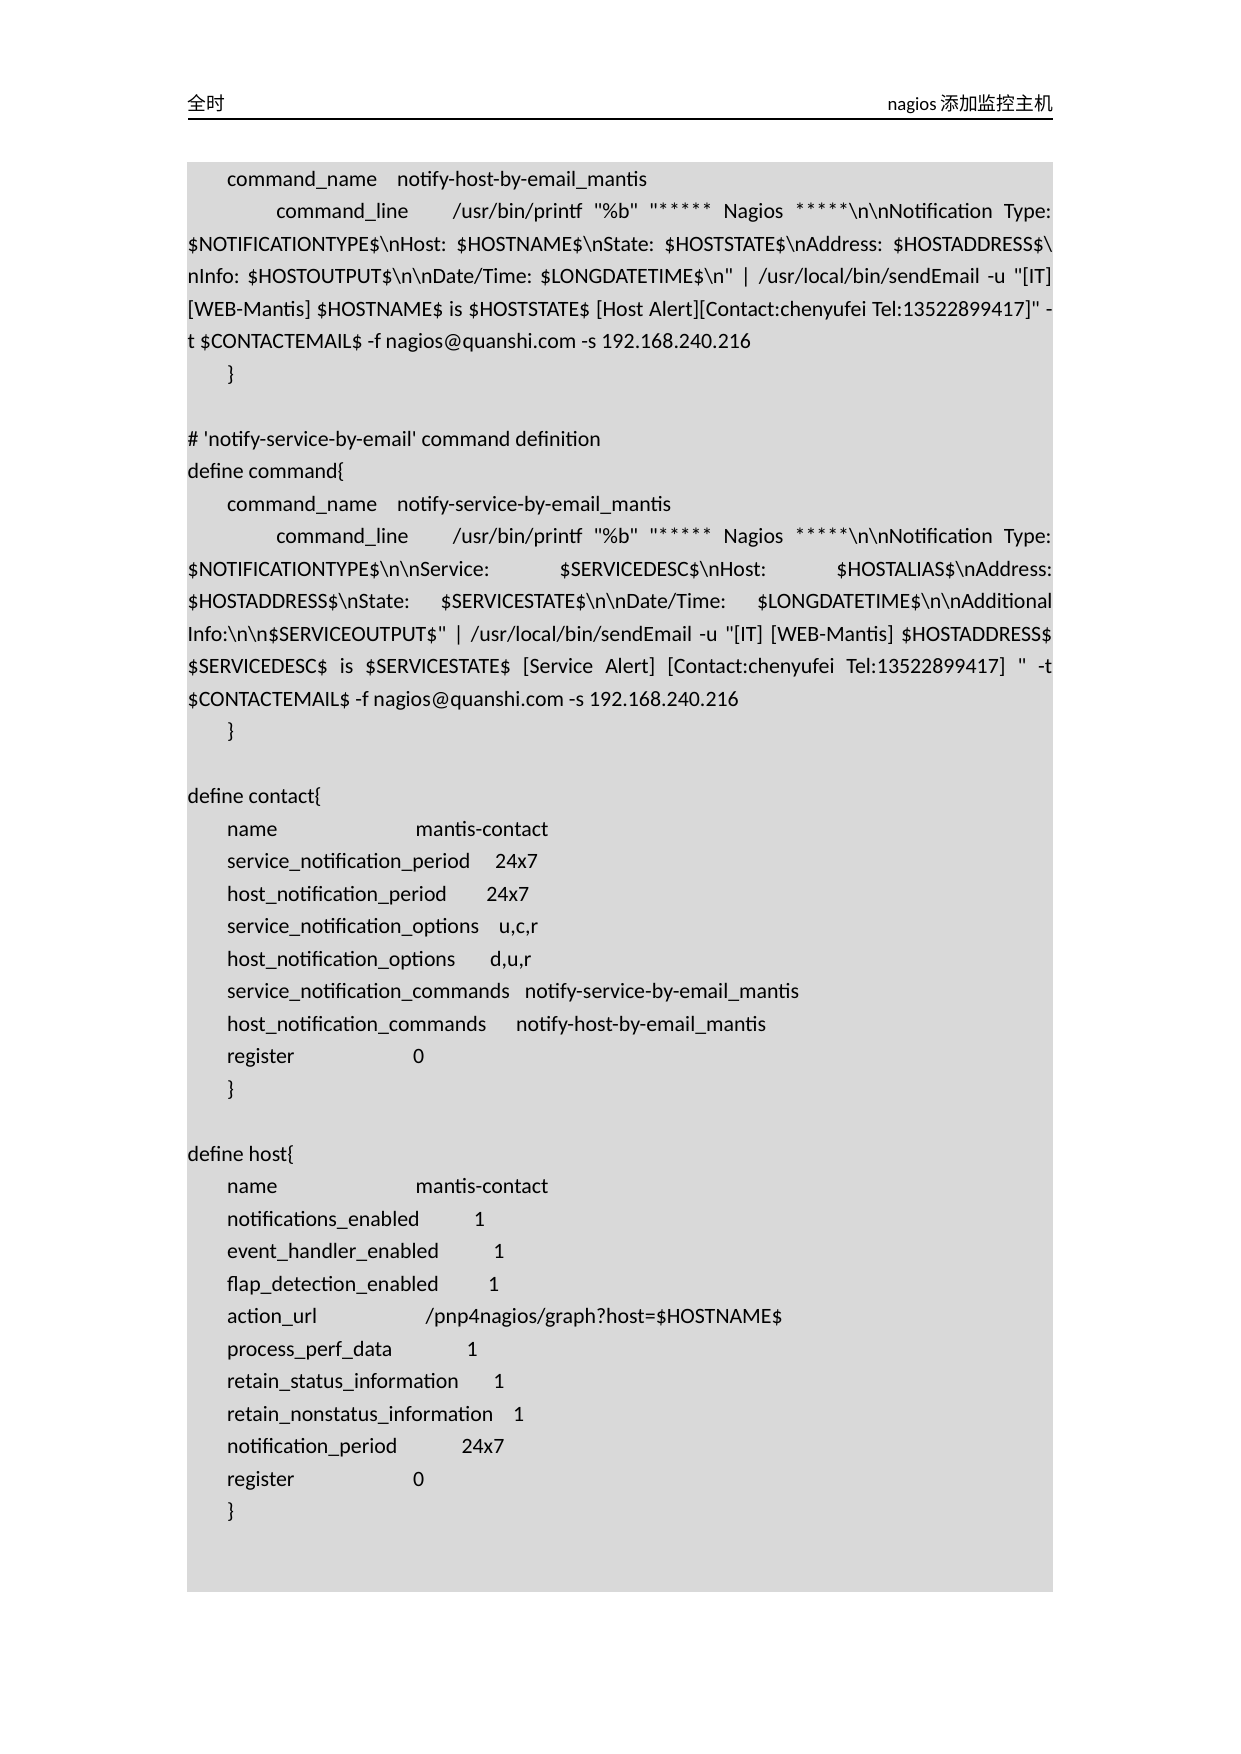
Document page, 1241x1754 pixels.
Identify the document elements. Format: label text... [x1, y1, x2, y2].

text service_notification_period 24x7 [187, 844, 1053, 877]
text } [187, 357, 1053, 389]
text } [187, 1494, 1053, 1527]
text command_name notify-service-by-email_mantis [187, 487, 1053, 519]
text command_line /usr/bin/printf "%b" "***** Nagios *****\n\nNotification Type: $NOTIFICATIONTYPE$\n\nService: $SERVICEDESC$\nHost: $HOSTALIAS$\nAddress: $HOSTADDRESS$\nState: $SERVICESTATE$\n\nDate/Time: $LONGDATETIME$\n\nAdditional Info:\n\n$SERVICEOUTPUT$" | /usr/local/bin/sendEmail -u "[IT] [WEB-Mantis] $HOSTADDRESS$ $SERVICEDESC$ is $SERVICESTATE$ [Service Alert] [Contact:chenyufei Tel:13522899417] " -t $CONTACTEMAIL$ -f nagios@quanshi.com -s 192.168.240.216 [187, 519, 1053, 714]
text # 'notify-service-by-email' command definition [187, 422, 1053, 454]
text flap_detection_enabled 1 [187, 1267, 1053, 1299]
text define host{ [187, 1137, 1053, 1169]
text service_notification_commands notify-service-by-email_mantis [187, 974, 1053, 1007]
text service_notification_options u,c,r [187, 909, 1053, 942]
text action_url /pnp4nagios/graph?host=$HOSTNAME$ [187, 1299, 1053, 1332]
text process_perf_data 1 [187, 1332, 1053, 1364]
text define contact{ [187, 779, 1053, 812]
text event_handler_enabled 1 [187, 1234, 1053, 1267]
text notification_period 24x7 [187, 1429, 1053, 1462]
text register 0 [187, 1039, 1053, 1072]
text name mantis-contact [187, 1169, 1053, 1202]
text name mantis-contact [187, 812, 1053, 844]
text register 0 [187, 1462, 1053, 1494]
text command_name notify-host-by-email_mantis [187, 162, 1053, 194]
text host_notification_options d,u,r [187, 942, 1053, 974]
text host_notification_period 24x7 [187, 877, 1053, 909]
text notifications_enabled 1 [187, 1202, 1053, 1234]
text } [187, 1072, 1053, 1104]
text host_notification_commands notify-host-by-email_mantis [187, 1007, 1053, 1039]
text retain_nonstatus_information 1 [187, 1397, 1053, 1429]
text retain_status_information 1 [187, 1364, 1053, 1397]
text define command{ [187, 454, 1053, 487]
text command_line /usr/bin/printf "%b" "***** Nagios *****\n\nNotification Type: $NOTIFICATIONTYPE$\nHost: $HOSTNAME$\nState: $HOSTSTATE$\nAddress: $HOSTADDRESS$\nInfo: $HOSTOUTPUT$\n\nDate/Time: $LONGDATETIME$\n" | /usr/local/bin/sendEmail -u "[IT] [WEB-Mantis] $HOSTNAME$ is $HOSTSTATE$ [Host Alert][Contact:chenyufei Tel:13522899417]" -t $CONTACTEMAIL$ -f nagios@quanshi.com -s 192.168.240.216 [187, 194, 1053, 357]
text } [187, 714, 1053, 747]
